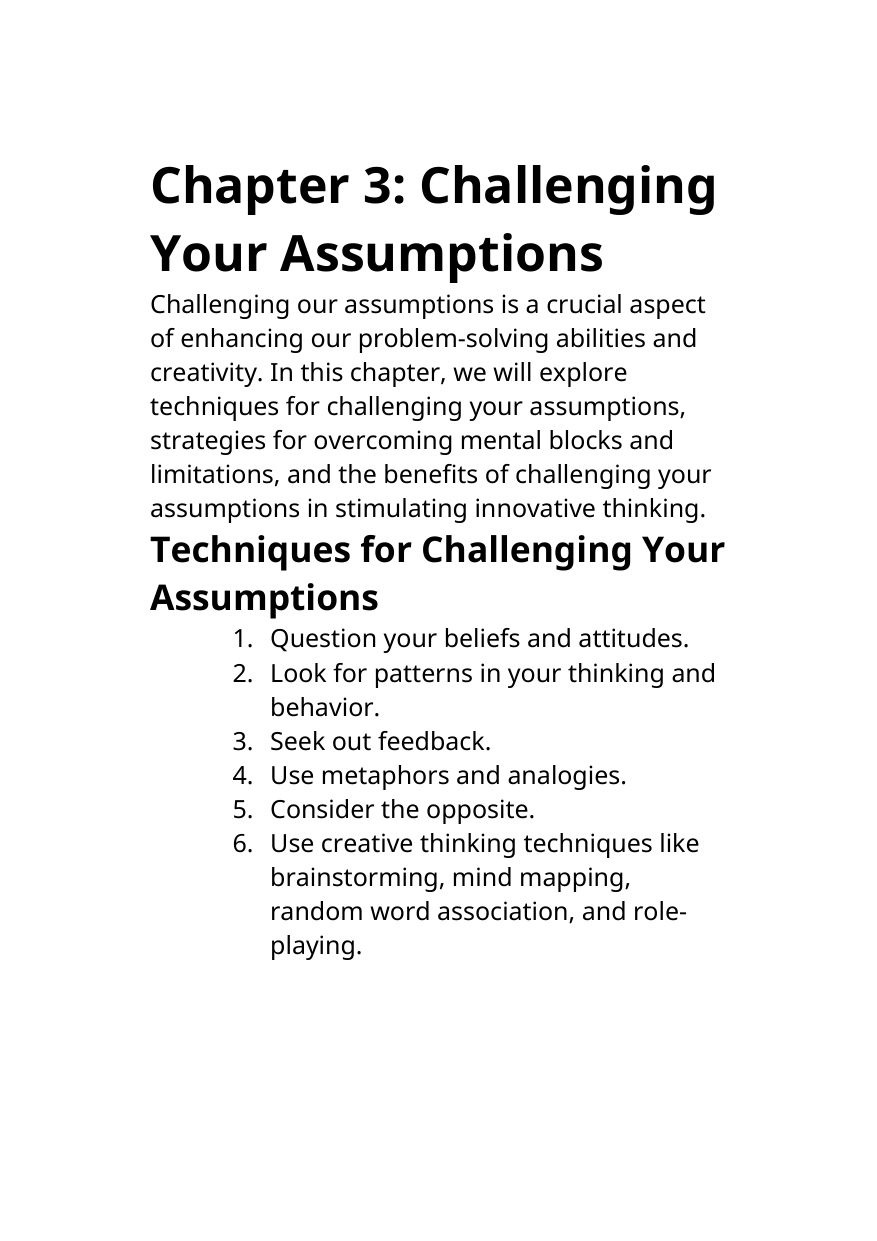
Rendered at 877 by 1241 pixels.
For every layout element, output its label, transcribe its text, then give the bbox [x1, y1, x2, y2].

list Question your beliefs and attitudes. [232, 621, 727, 655]
subtitle Chapter 3: Challenging Your Assumptions [150, 150, 727, 286]
list Seek out feedback. [232, 723, 727, 757]
list Use metaphors and analogies. [232, 757, 727, 791]
list Look for patterns in your thinking and behavior. [232, 655, 727, 723]
text Challenging our assumptions is a crucial aspect of enhancing our problem-solving abilities and creativity. In this chapter, we will explore techniques for challenging your assumptions, strategies for overcoming mental blocks and limitations, and the benefits of challenging your assumptions in stimulating innovative thinking. [150, 286, 727, 525]
list Use creative thinking techniques like brainstorming, mind mapping, random word association, and role-playing. [232, 826, 727, 962]
subtitle Techniques for Challenging Your Assumptions [150, 525, 727, 621]
list Consider the opposite. [232, 791, 727, 826]
